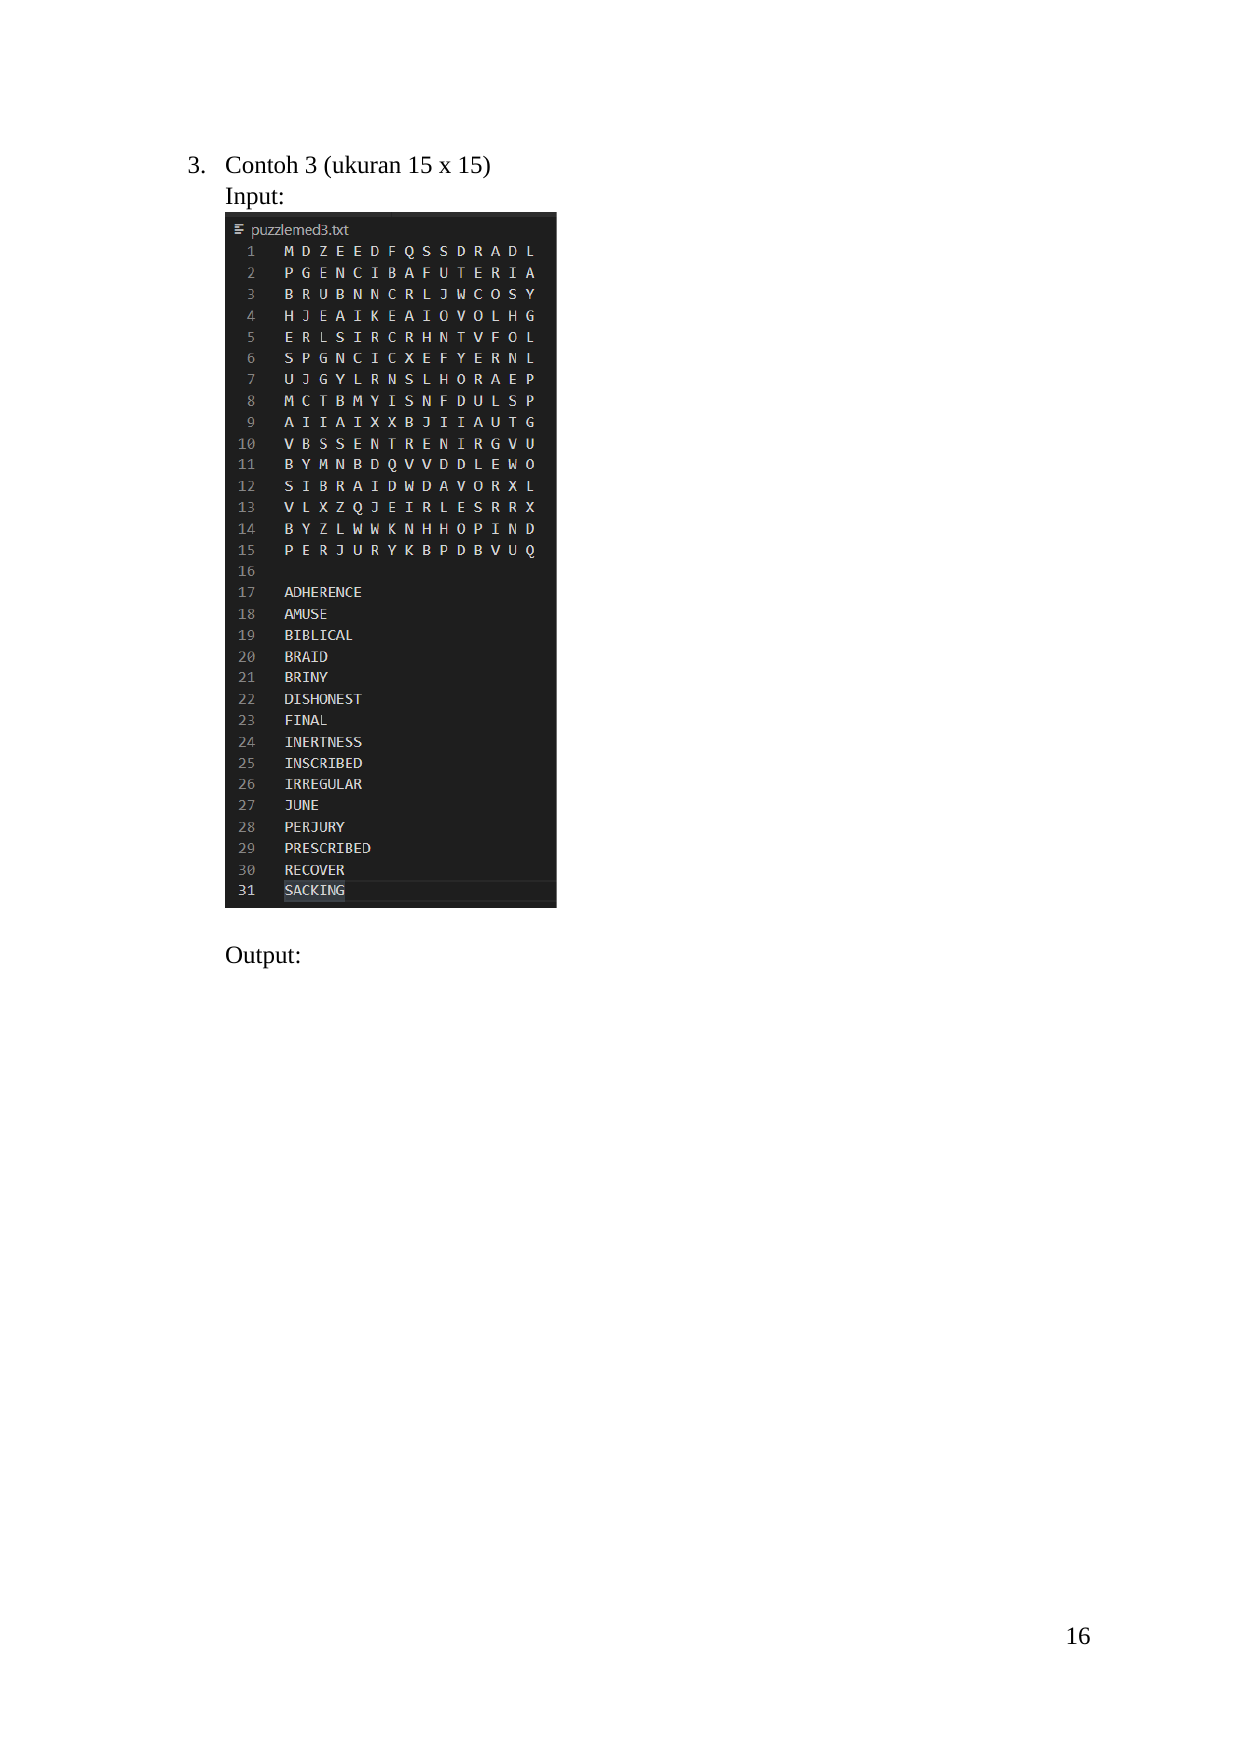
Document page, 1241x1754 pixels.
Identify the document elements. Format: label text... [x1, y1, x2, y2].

picture [225, 212, 557, 908]
list Output: [225, 941, 1090, 969]
list Contoh 3 (ukuran 15 x 15) [187, 150, 1090, 179]
list Input: [225, 181, 1090, 210]
